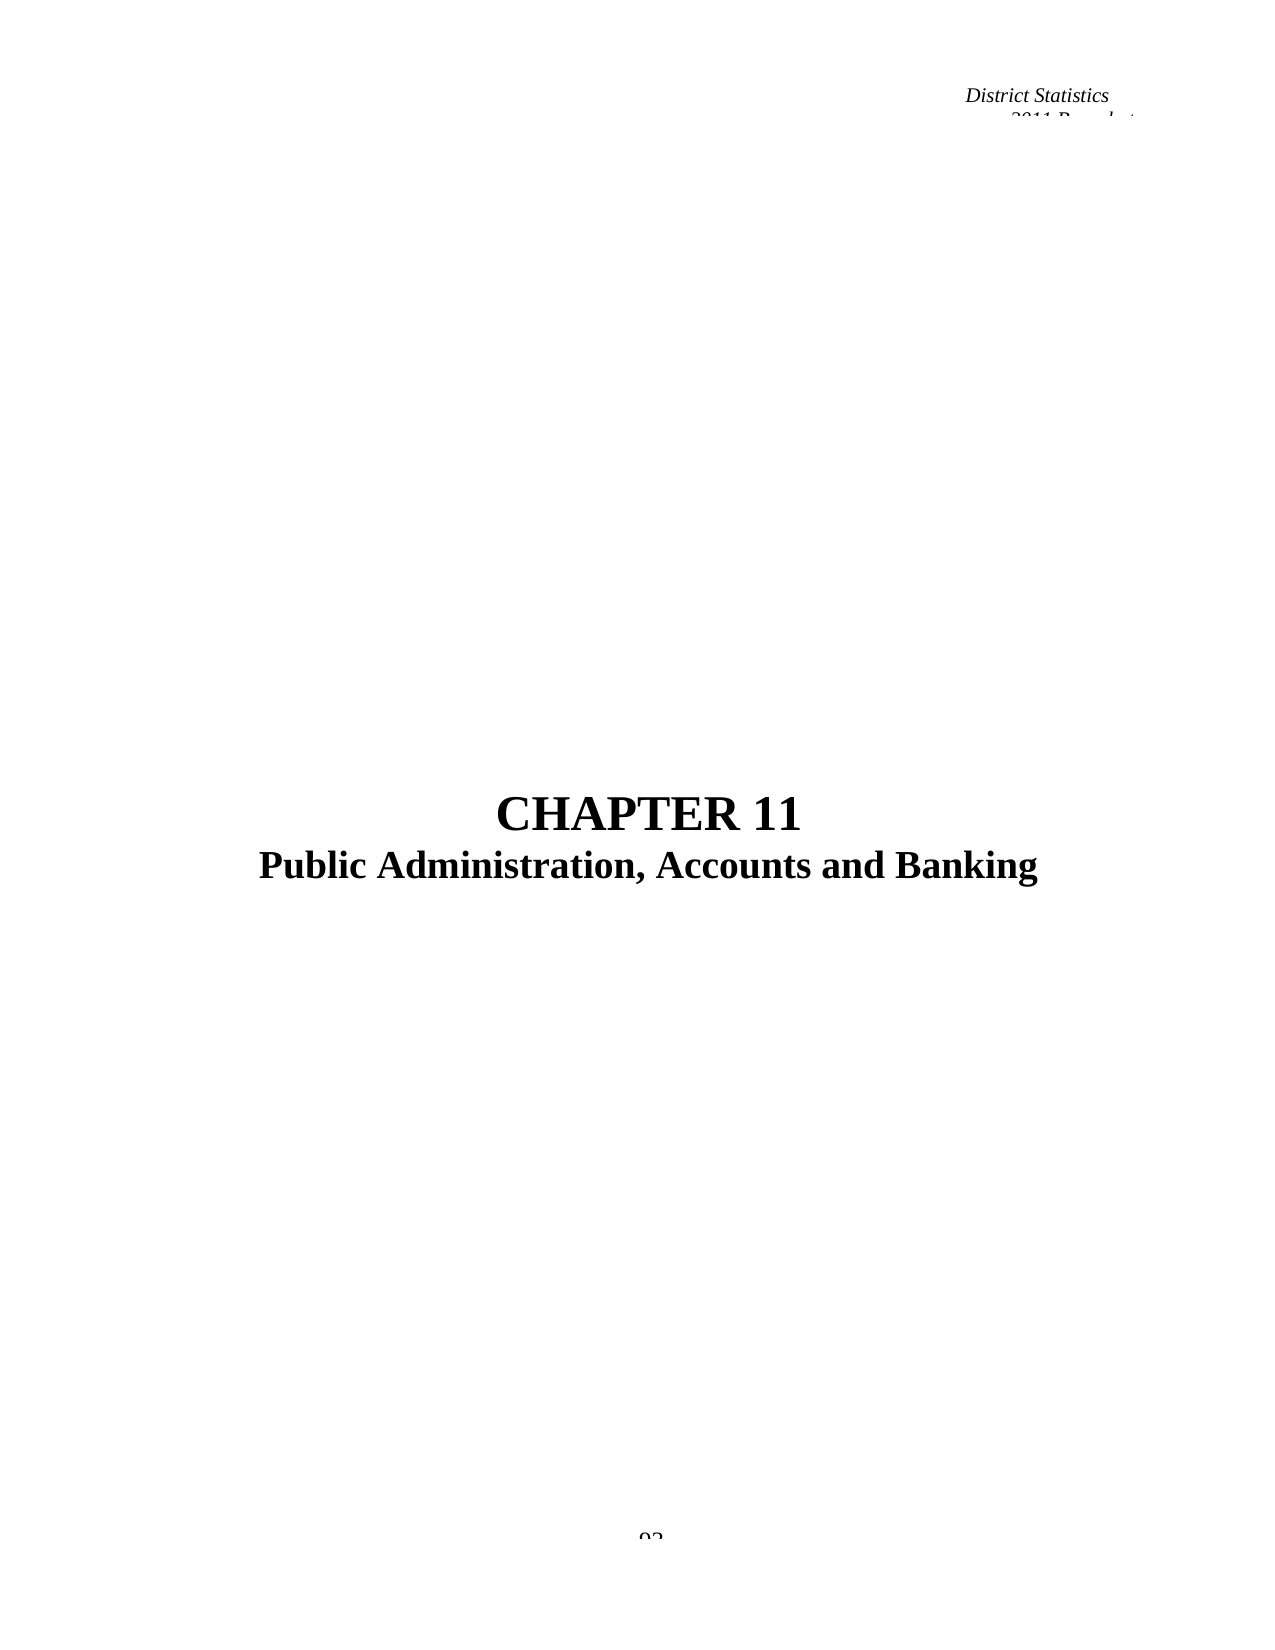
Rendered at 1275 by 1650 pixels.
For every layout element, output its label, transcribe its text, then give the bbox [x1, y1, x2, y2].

text Public Administration, Accounts and Banking [197, 842, 1100, 887]
subtitle CHAPTER 11 [198, 784, 1100, 841]
